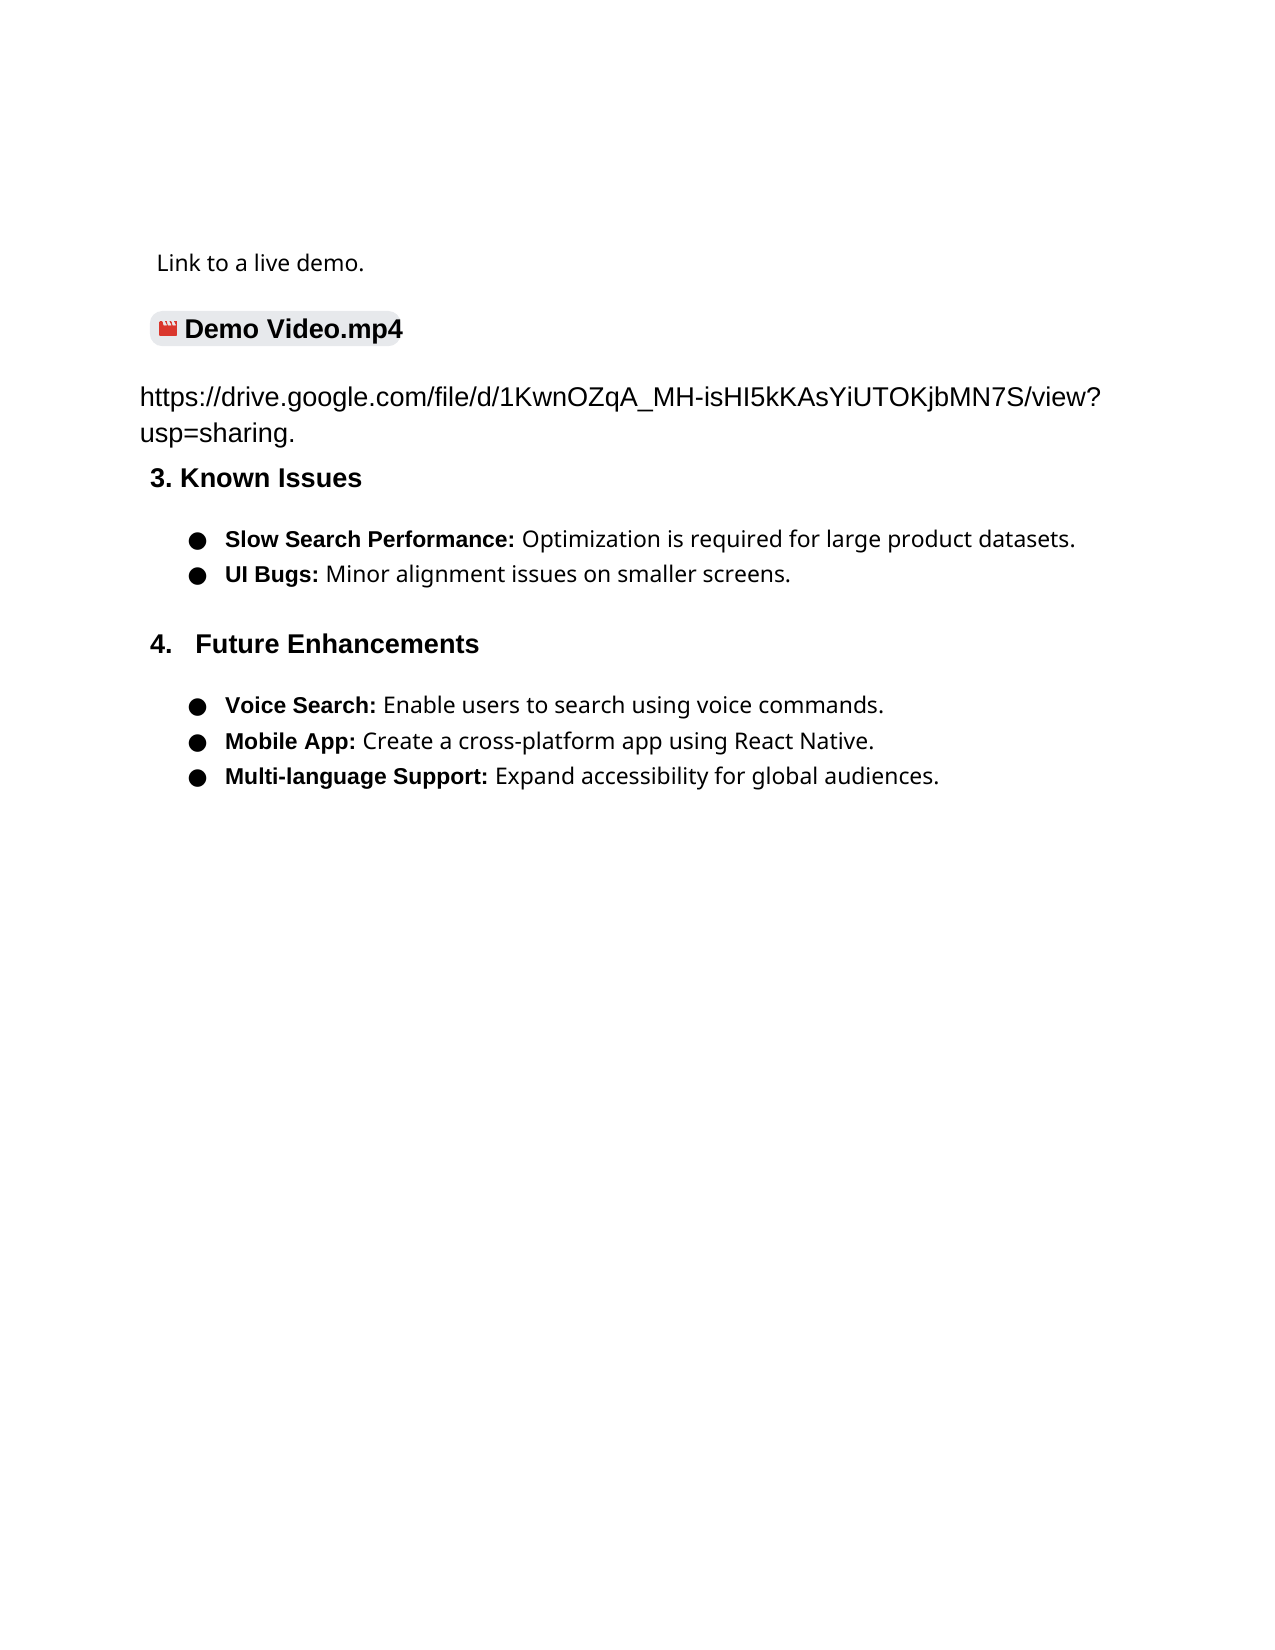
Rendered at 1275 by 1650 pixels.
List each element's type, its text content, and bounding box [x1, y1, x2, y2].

list Known Issues [150, 462, 1139, 493]
list Slow Search Performance: Optimization is required for large product datasets. [187, 523, 1139, 554]
list Mobile App: Create a cross-platform app using React Native. [187, 725, 1139, 756]
list Multi-language Support: Expand accessibility for global audiences. [187, 760, 1139, 791]
text Link to a live demo. [156, 247, 1139, 278]
subtitle Future Enhancements [150, 628, 1139, 660]
picture [159, 321, 177, 336]
list Voice Search: Enable users to search using voice commands. [187, 689, 1139, 721]
text https://drive.google.com/file/d/1KwnOZqA_MH-isHI5kKAsYiUTOKjbMN7S/view?usp=sharing. [139, 381, 1139, 448]
list UI Bugs: Minor alignment issues on smaller screens. [187, 558, 1139, 589]
